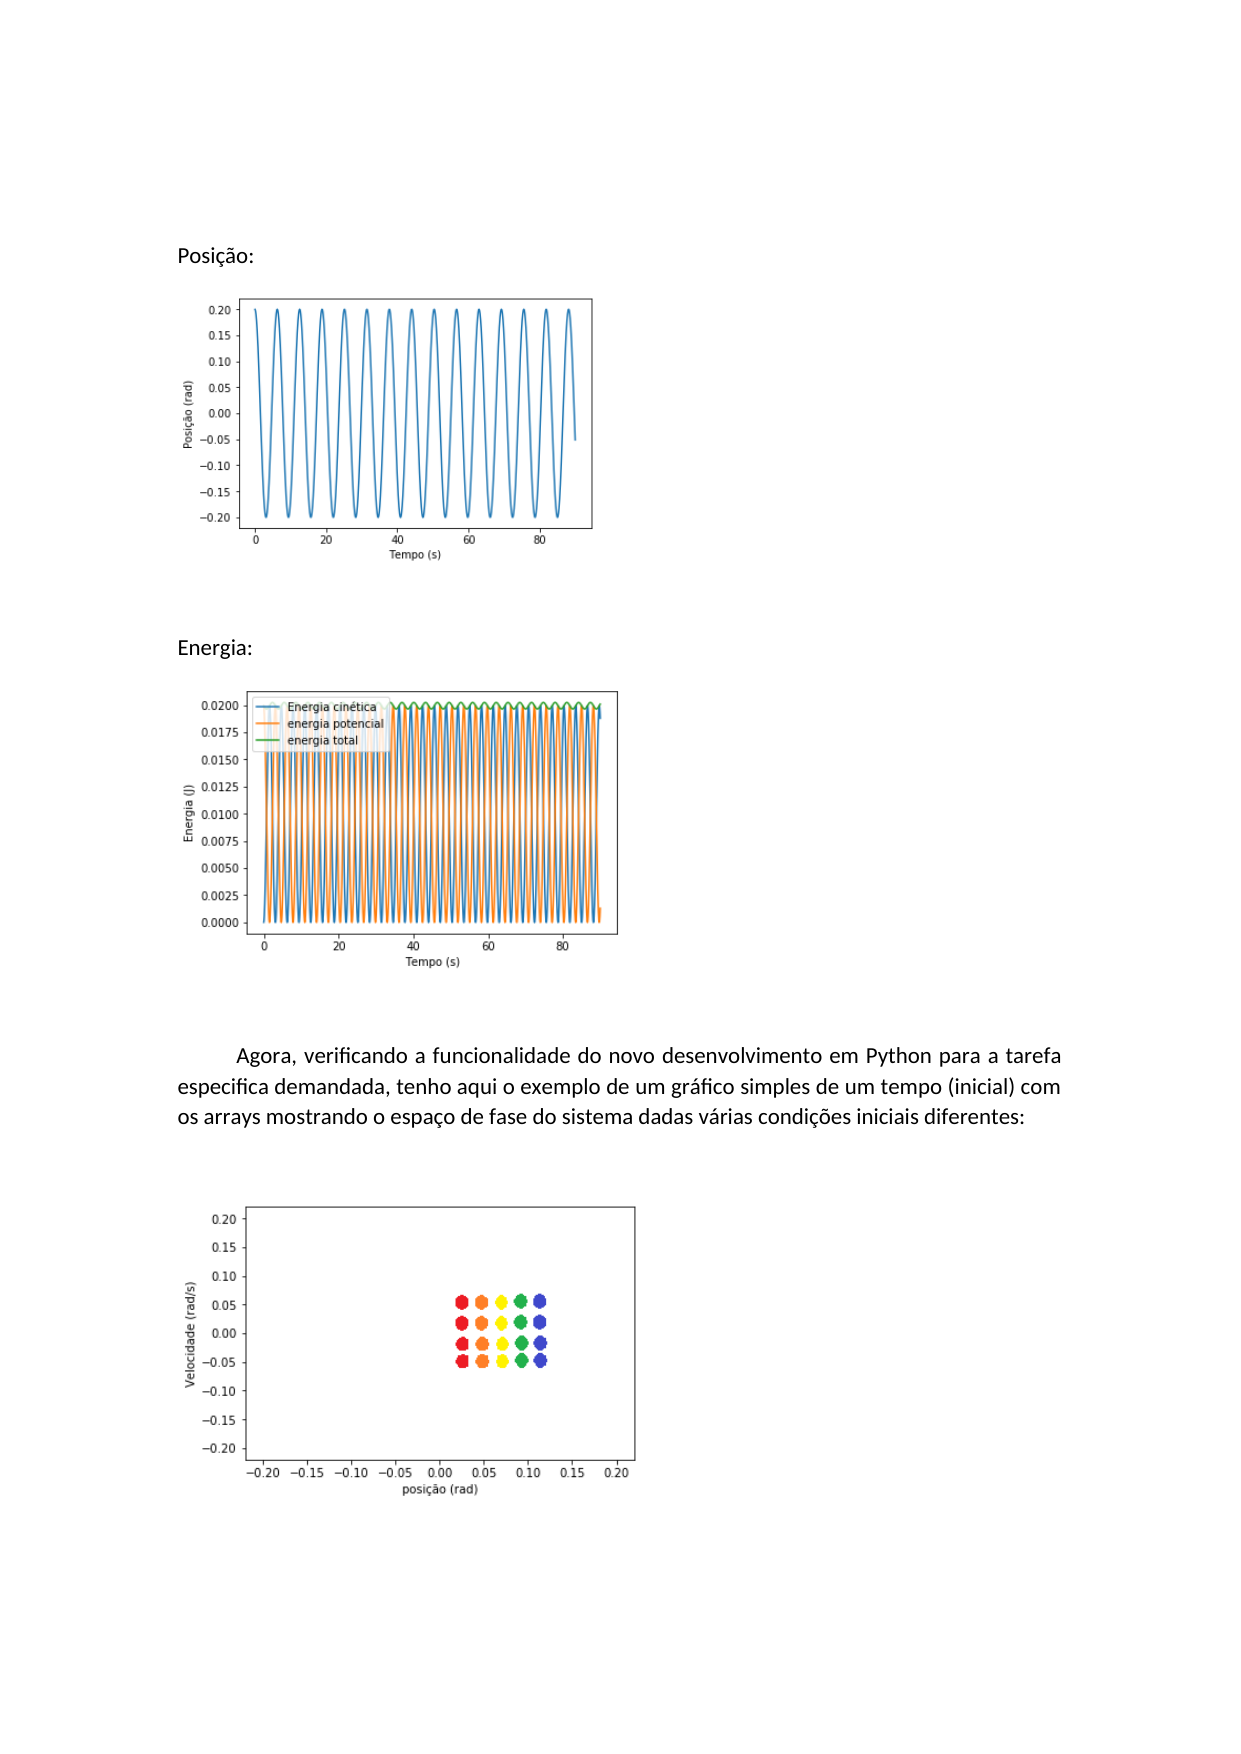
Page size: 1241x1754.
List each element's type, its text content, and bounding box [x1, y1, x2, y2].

picture [177, 288, 602, 568]
picture [177, 1195, 645, 1504]
text Energia: [177, 633, 1063, 661]
text Agora, verificando a funcionalidade do novo desenvolvimento em Python para a tarefa especifica demandada, tenho aqui o exemplo de um gráfico simples de um tempo (inicial) com os arrays mostrando o espaço de fase do sistema dadas várias condições iniciais diferentes: [177, 1042, 1063, 1130]
text Posição: [177, 241, 1063, 269]
picture [177, 680, 628, 976]
